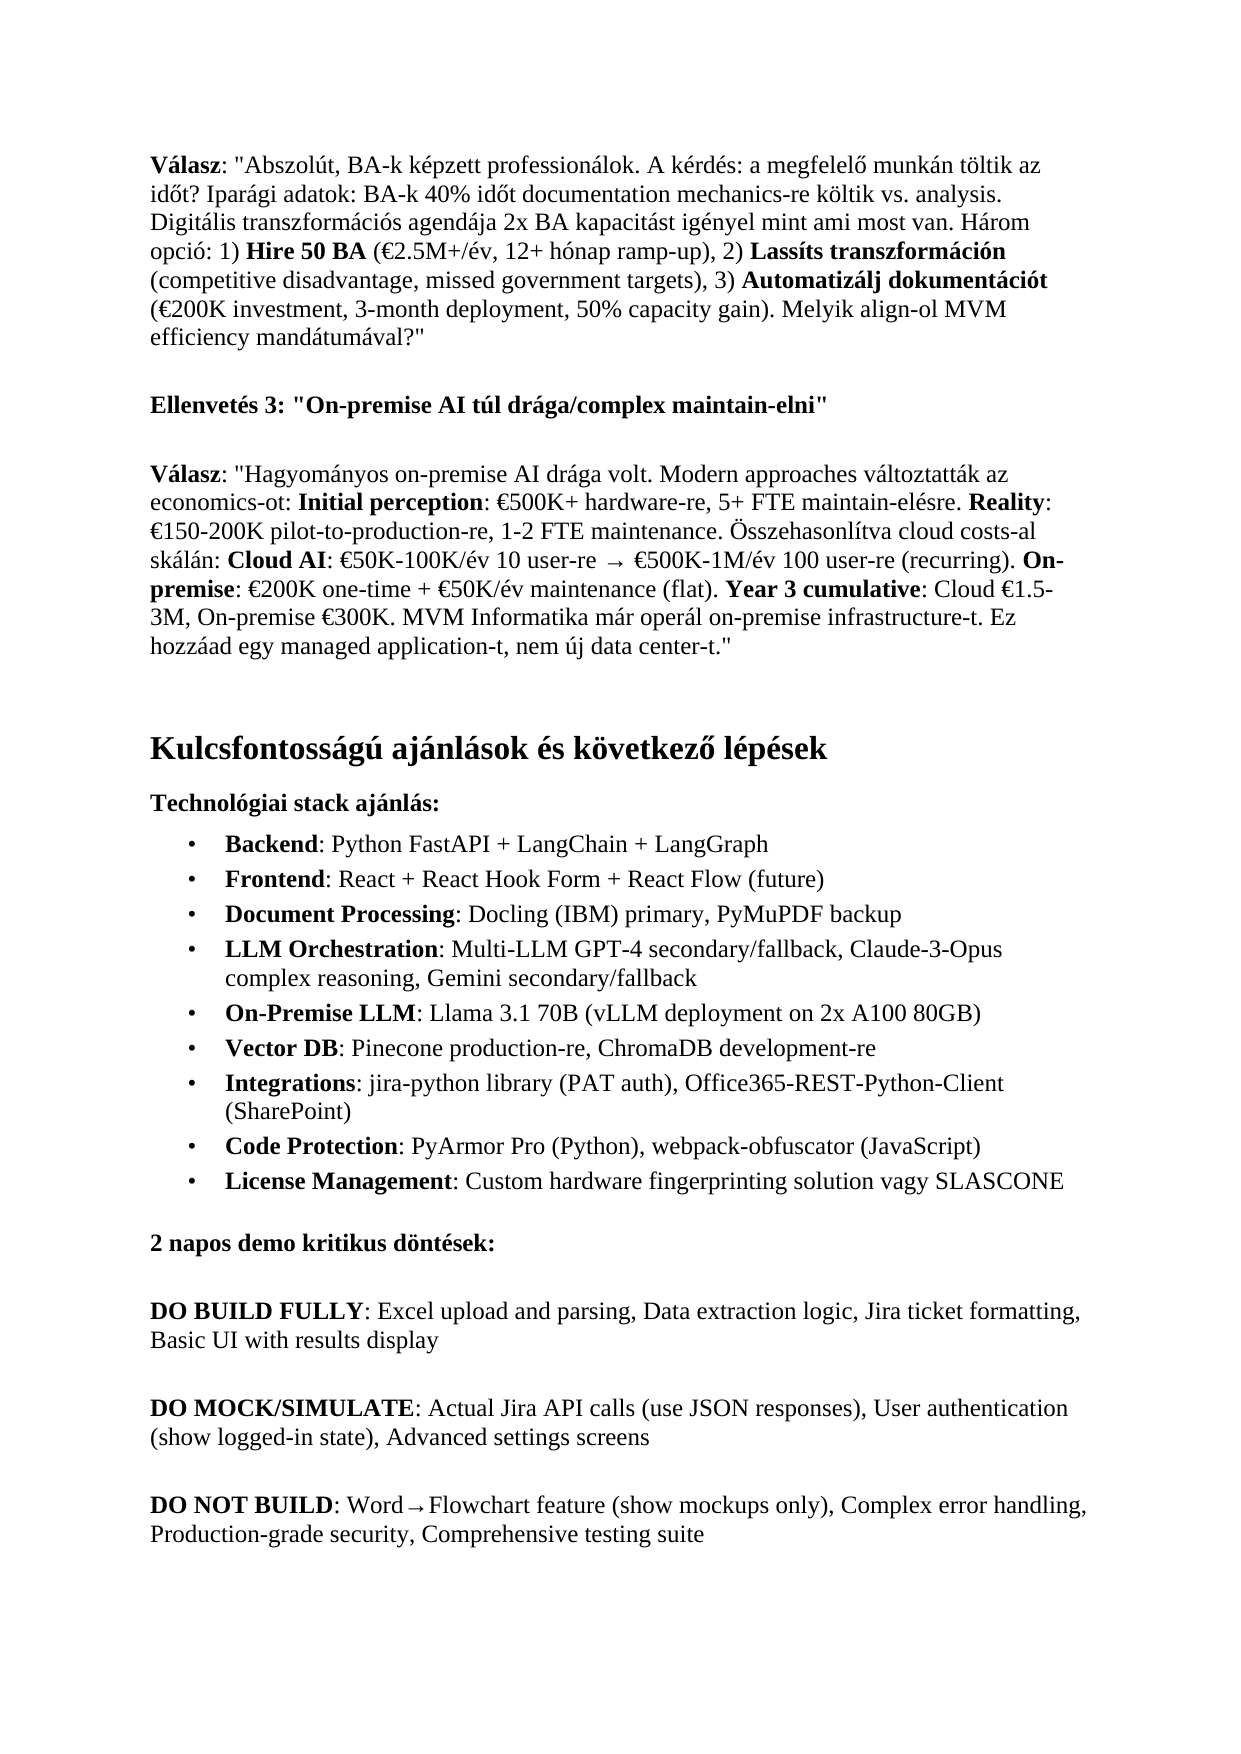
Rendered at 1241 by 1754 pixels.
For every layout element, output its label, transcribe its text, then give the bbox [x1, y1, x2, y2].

text DO MOCK/SIMULATE: Actual Jira API calls (use JSON responses), User authentication (show logged-in state), Advanced settings screens [150, 1393, 1090, 1451]
list Vector DB: Pinecone production-re, ChromaDB development-re [187, 1033, 1090, 1061]
list Frontend: React + React Hook Form + React Flow (future) [187, 864, 1090, 893]
list LLM Orchestration: Multi-LLM GPT-4 secondary/fallback, Claude-3-Opus complex reasoning, Gemini secondary/fallback [187, 934, 1090, 991]
text Technológiai stack ajánlás: [150, 788, 1090, 816]
text Ellenvetés 3: "On-premise AI túl drága/complex maintain-elni" [150, 391, 1090, 419]
subtitle Kulcsfontosságú ajánlások és következő lépések [150, 728, 1090, 767]
text DO NOT BUILD: Word→Flowchart feature (show mockups only), Complex error handling, Production-grade security, Comprehensive testing suite [150, 1490, 1090, 1548]
text DO BUILD FULLY: Excel upload and parsing, Data extraction logic, Jira ticket formatting, Basic UI with results display [150, 1296, 1090, 1354]
list Integrations: jira-python library (PAT auth), Office365-REST-Python-Client (SharePoint) [187, 1068, 1090, 1125]
list Code Protection: PyArmor Pro (Python), webpack-obfuscator (JavaScript) [187, 1131, 1090, 1160]
text 2 napos demo kritikus döntések: [150, 1228, 1090, 1257]
text Válasz: "Hagyományos on-premise AI drága volt. Modern approaches változtatták az economics-ot: Initial perception: €500K+ hardware-re, 5+ FTE maintain-elésre. Reality: €150-200K pilot-to-production-re, 1-2 FTE maintenance. Összehasonlítva cloud costs-al skálán: Cloud AI: €50K-100K/év 10 user-re → €500K-1M/év 100 user-re (recurring). On-premise: €200K one-time + €50K/év maintenance (flat). Year 3 cumulative: Cloud €1.5-3M, On-premise €300K. MVM Informatika már operál on-premise infrastructure-t. Ez hozzáad egy managed application-t, nem új data center-t." [150, 459, 1090, 660]
text Válasz: "Abszolút, BA-k képzett professionálok. A kérdés: a megfelelő munkán töltik az időt? Iparági adatok: BA-k 40% időt documentation mechanics-re költik vs. analysis. Digitális transzformációs agendája 2x BA kapacitást igényel mint ami most van. Három opció: 1) Hire 50 BA (€2.5M+/év, 12+ hónap ramp-up), 2) Lassíts transzformáción (competitive disadvantage, missed government targets), 3) Automatizálj dokumentációt (€200K investment, 3-month deployment, 50% capacity gain). Melyik align-ol MVM efficiency mandátumával?" [150, 150, 1090, 351]
list License Management: Custom hardware fingerprinting solution vagy SLASCONE [187, 1166, 1090, 1195]
list Document Processing: Docling (IBM) primary, PyMuPDF backup [187, 899, 1090, 928]
list On-Premise LLM: Llama 3.1 70B (vLLM deployment on 2x A100 80GB) [187, 998, 1090, 1026]
list Backend: Python FastAPI + LangChain + LangGraph [187, 829, 1090, 858]
